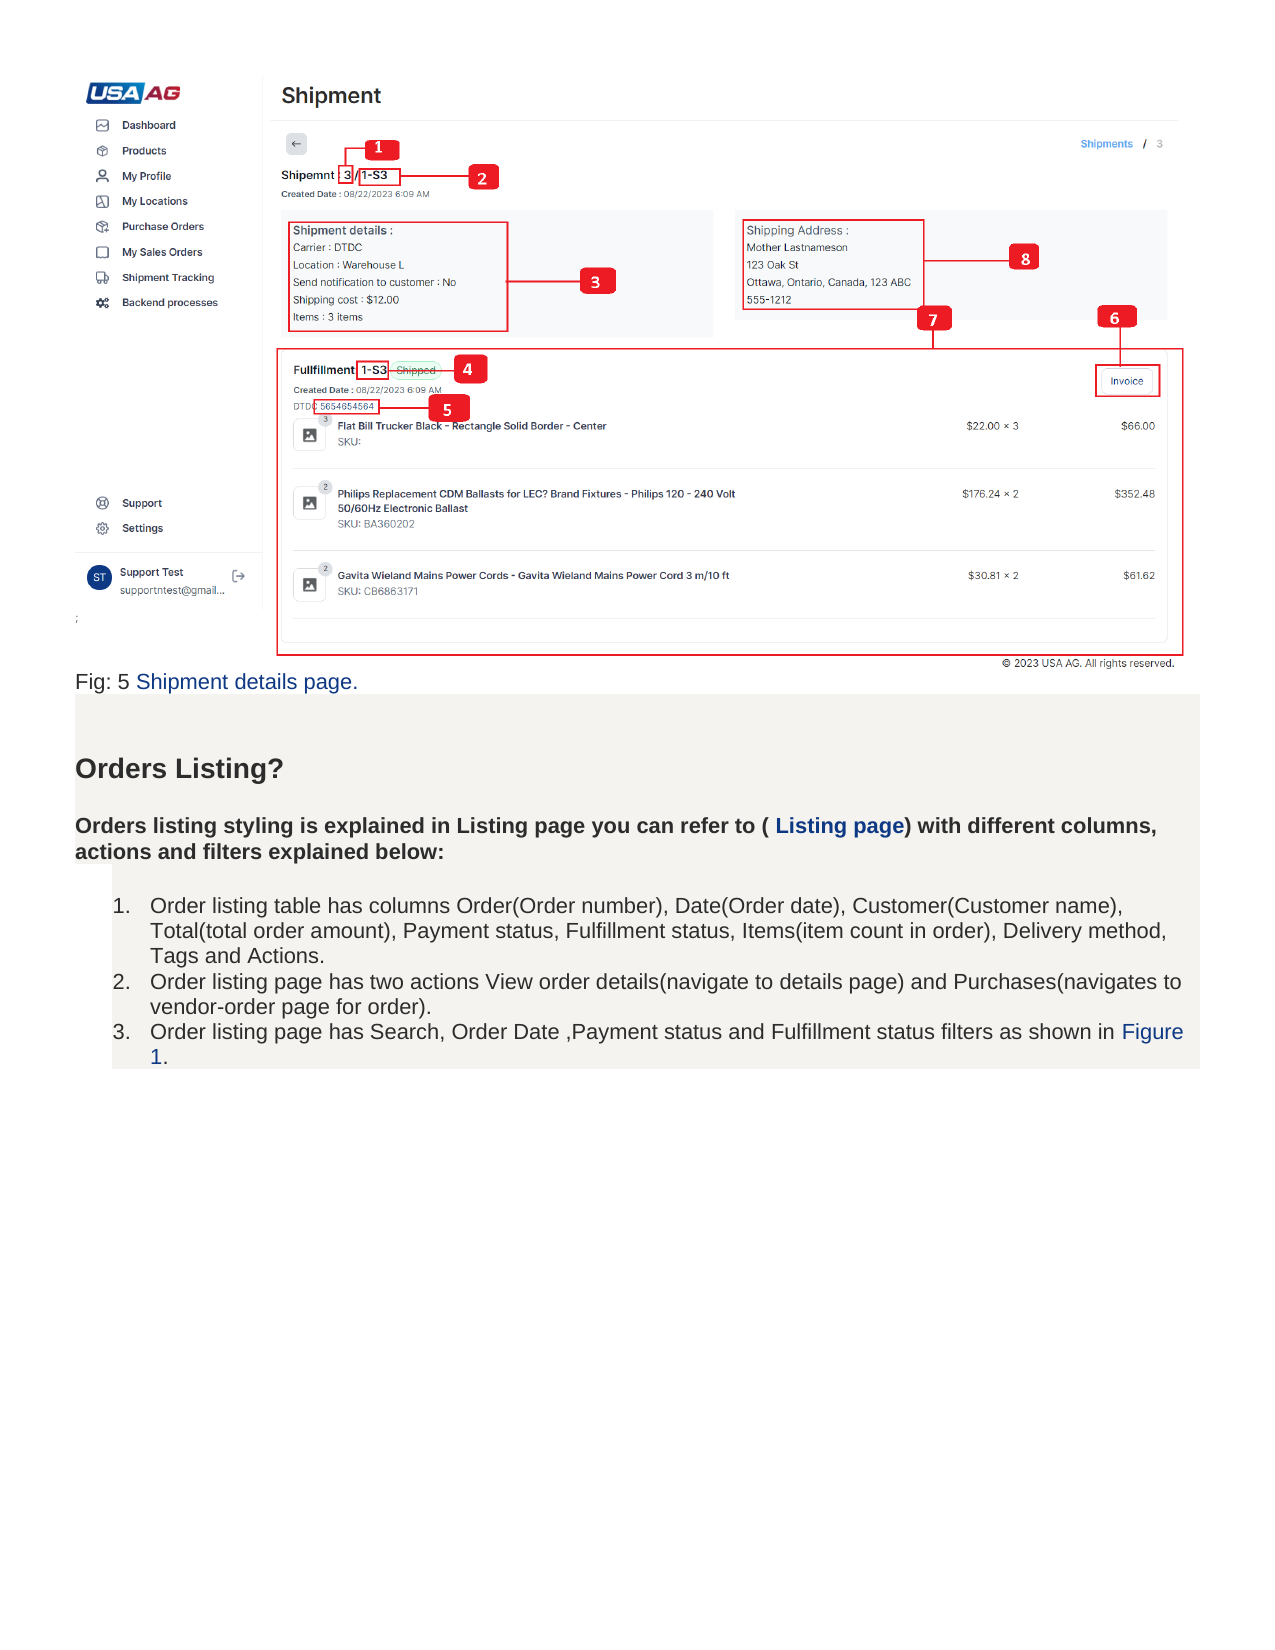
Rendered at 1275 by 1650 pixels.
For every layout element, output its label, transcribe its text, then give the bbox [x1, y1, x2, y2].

picture [75, 75, 1185, 670]
list Order listing page has two actions View order details(navigate to details page) and Purchases(navigates to vendor-order page for order). [112, 969, 1200, 1019]
list Order listing page has Search, Order Date ,Payment status and Fulfillment status filters as shown in Figure 1. [112, 1019, 1200, 1069]
list Order listing table has columns Order(Order number), Date(Order date), Customer(Customer name), Total(total order amount), Payment status, Fulfillment status, Items(item count in order), Delivery method, Tags and Actions. [112, 893, 1200, 969]
text Orders listing styling is explained in Listing page you can refer to ( Listing page) with different columns, actions and filters explained below: [75, 813, 1200, 864]
text Orders Listing? [75, 694, 1200, 784]
